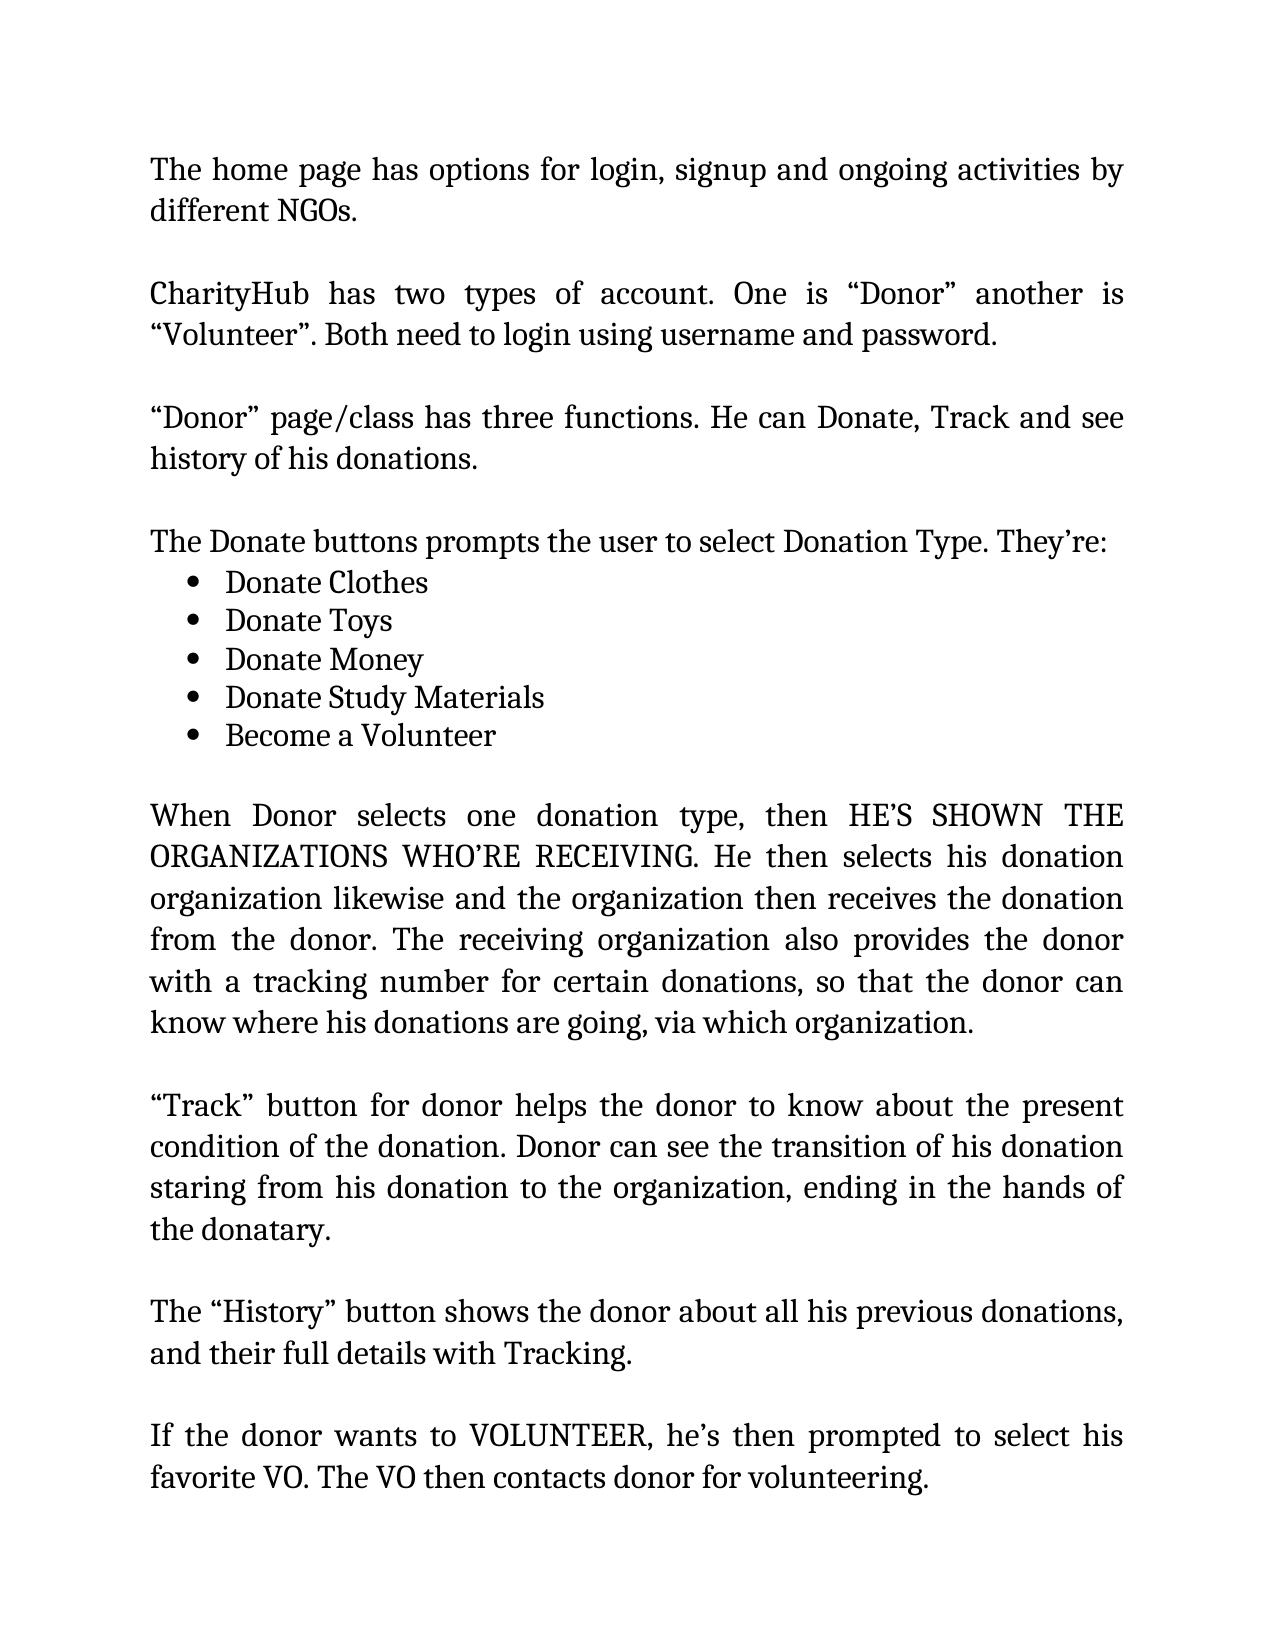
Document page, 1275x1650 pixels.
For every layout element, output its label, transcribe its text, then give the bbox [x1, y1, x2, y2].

list Donate Clothes [187, 563, 1125, 602]
text The “History” button shows the donor about all his previous donations, and their full details with Tracking. [150, 1293, 1125, 1372]
text CharityHub has two types of account. One is “Donor” another is “Volunteer”. Both need to login using username and password. [150, 274, 1125, 354]
text “Track” button for donor helps the donor to know about the present condition of the donation. Donor can see the transition of his donation staring from his donation to the organization, ending in the hands of the donatary. [150, 1086, 1125, 1248]
text When Donor selects one donation type, then HE’S SHOWN THE ORGANIZATIONS WHO’RE RECEIVING. He then selects his donation organization likewise and the organization then receives the donation from the donor. The receiving organization also provides the donor with a tracking number for certain donations, so that the donor can know where his donations are going, via which organization. [150, 797, 1125, 1042]
list Donate Money [187, 640, 1125, 678]
list Donate Study Materials [187, 678, 1125, 717]
text The home page has options for login, signup and ongoing activities by different NGOs. [150, 150, 1125, 230]
text The Donate buttons prompts the user to select Donation Type. They’re: [150, 522, 1125, 561]
list Become a Volunteer [187, 717, 1125, 755]
text If the donor wants to VOLUNTEER, he’s then prompted to select his favorite VO. The VO then contacts donor for volunteering. [150, 1417, 1125, 1497]
list Donate Toys [187, 602, 1125, 640]
text “Donor” page/class has three functions. He can Donate, Track and see history of his donations. [150, 398, 1125, 478]
